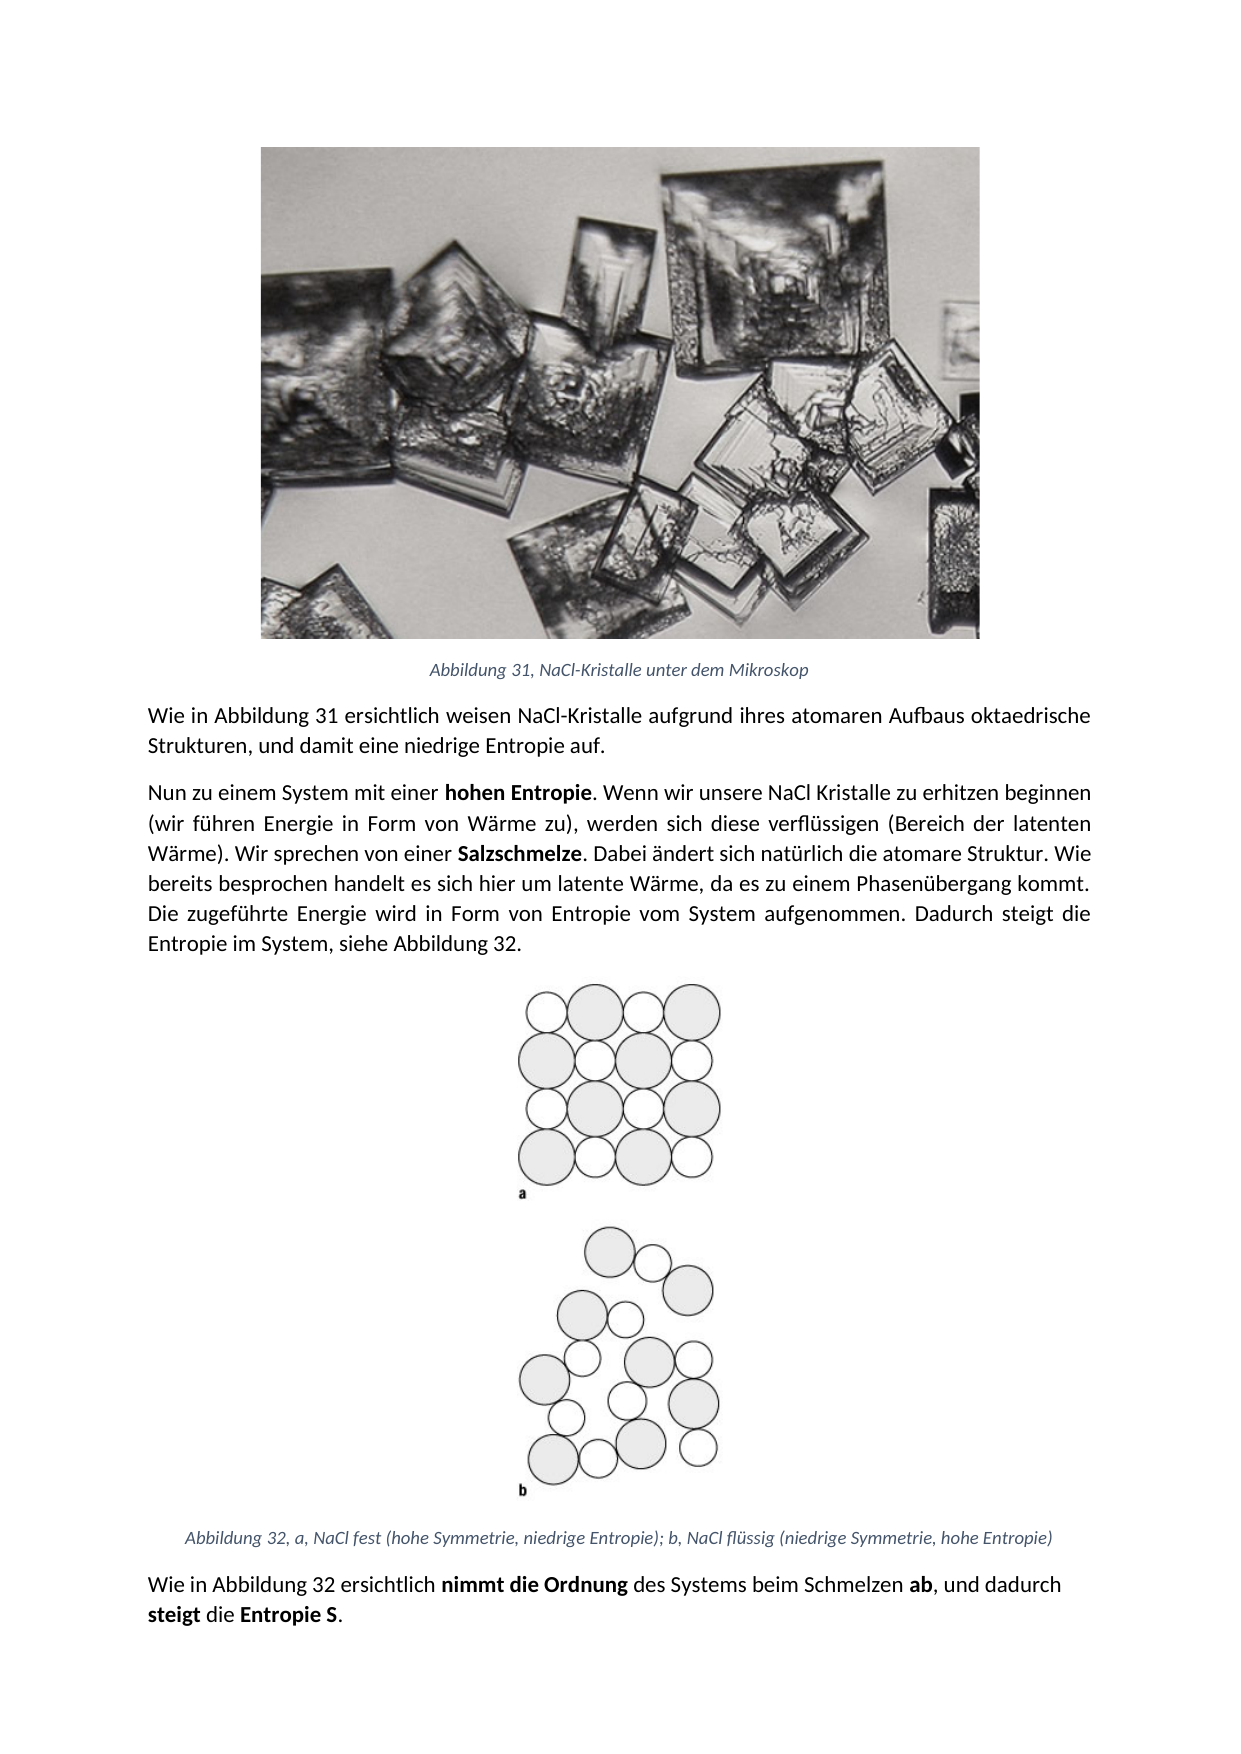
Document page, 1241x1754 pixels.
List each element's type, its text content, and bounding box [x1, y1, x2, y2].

text Wie in Abbildung 31 ersichtlich weisen NaCl-Kristalle aufgrund ihres atomaren Aufbaus oktaedrische Strukturen, und damit eine niedrige Entropie auf. [148, 701, 1093, 760]
picture [516, 976, 724, 1508]
picture [260, 147, 980, 639]
text Nun zu einem System mit einer hohen Entropie. Wenn wir unsere NaCl Kristalle zu erhitzen beginnen (wir führen Energie in Form von Wärme zu), werden sich diese verflüssigen (Bereich der latenten Wärme). Wir sprechen von einer Salzschmelze. Dabei ändert sich natürlich die atomare Struktur. Wie bereits besprochen handelt es sich hier um latente Wärme, da es zu einem Phasenübergang kommt. Die zugeführte Energie wird in Form von Entropie vom System aufgenommen. Dadurch steigt die Entropie im System, siehe Abbildung 32. [148, 778, 1093, 958]
text Wie in Abbildung 32 ersichtlich nimmt die Ordnung des Systems beim Schmelzen ab, und dadurch steigt die Entropie S. [148, 1570, 1093, 1628]
